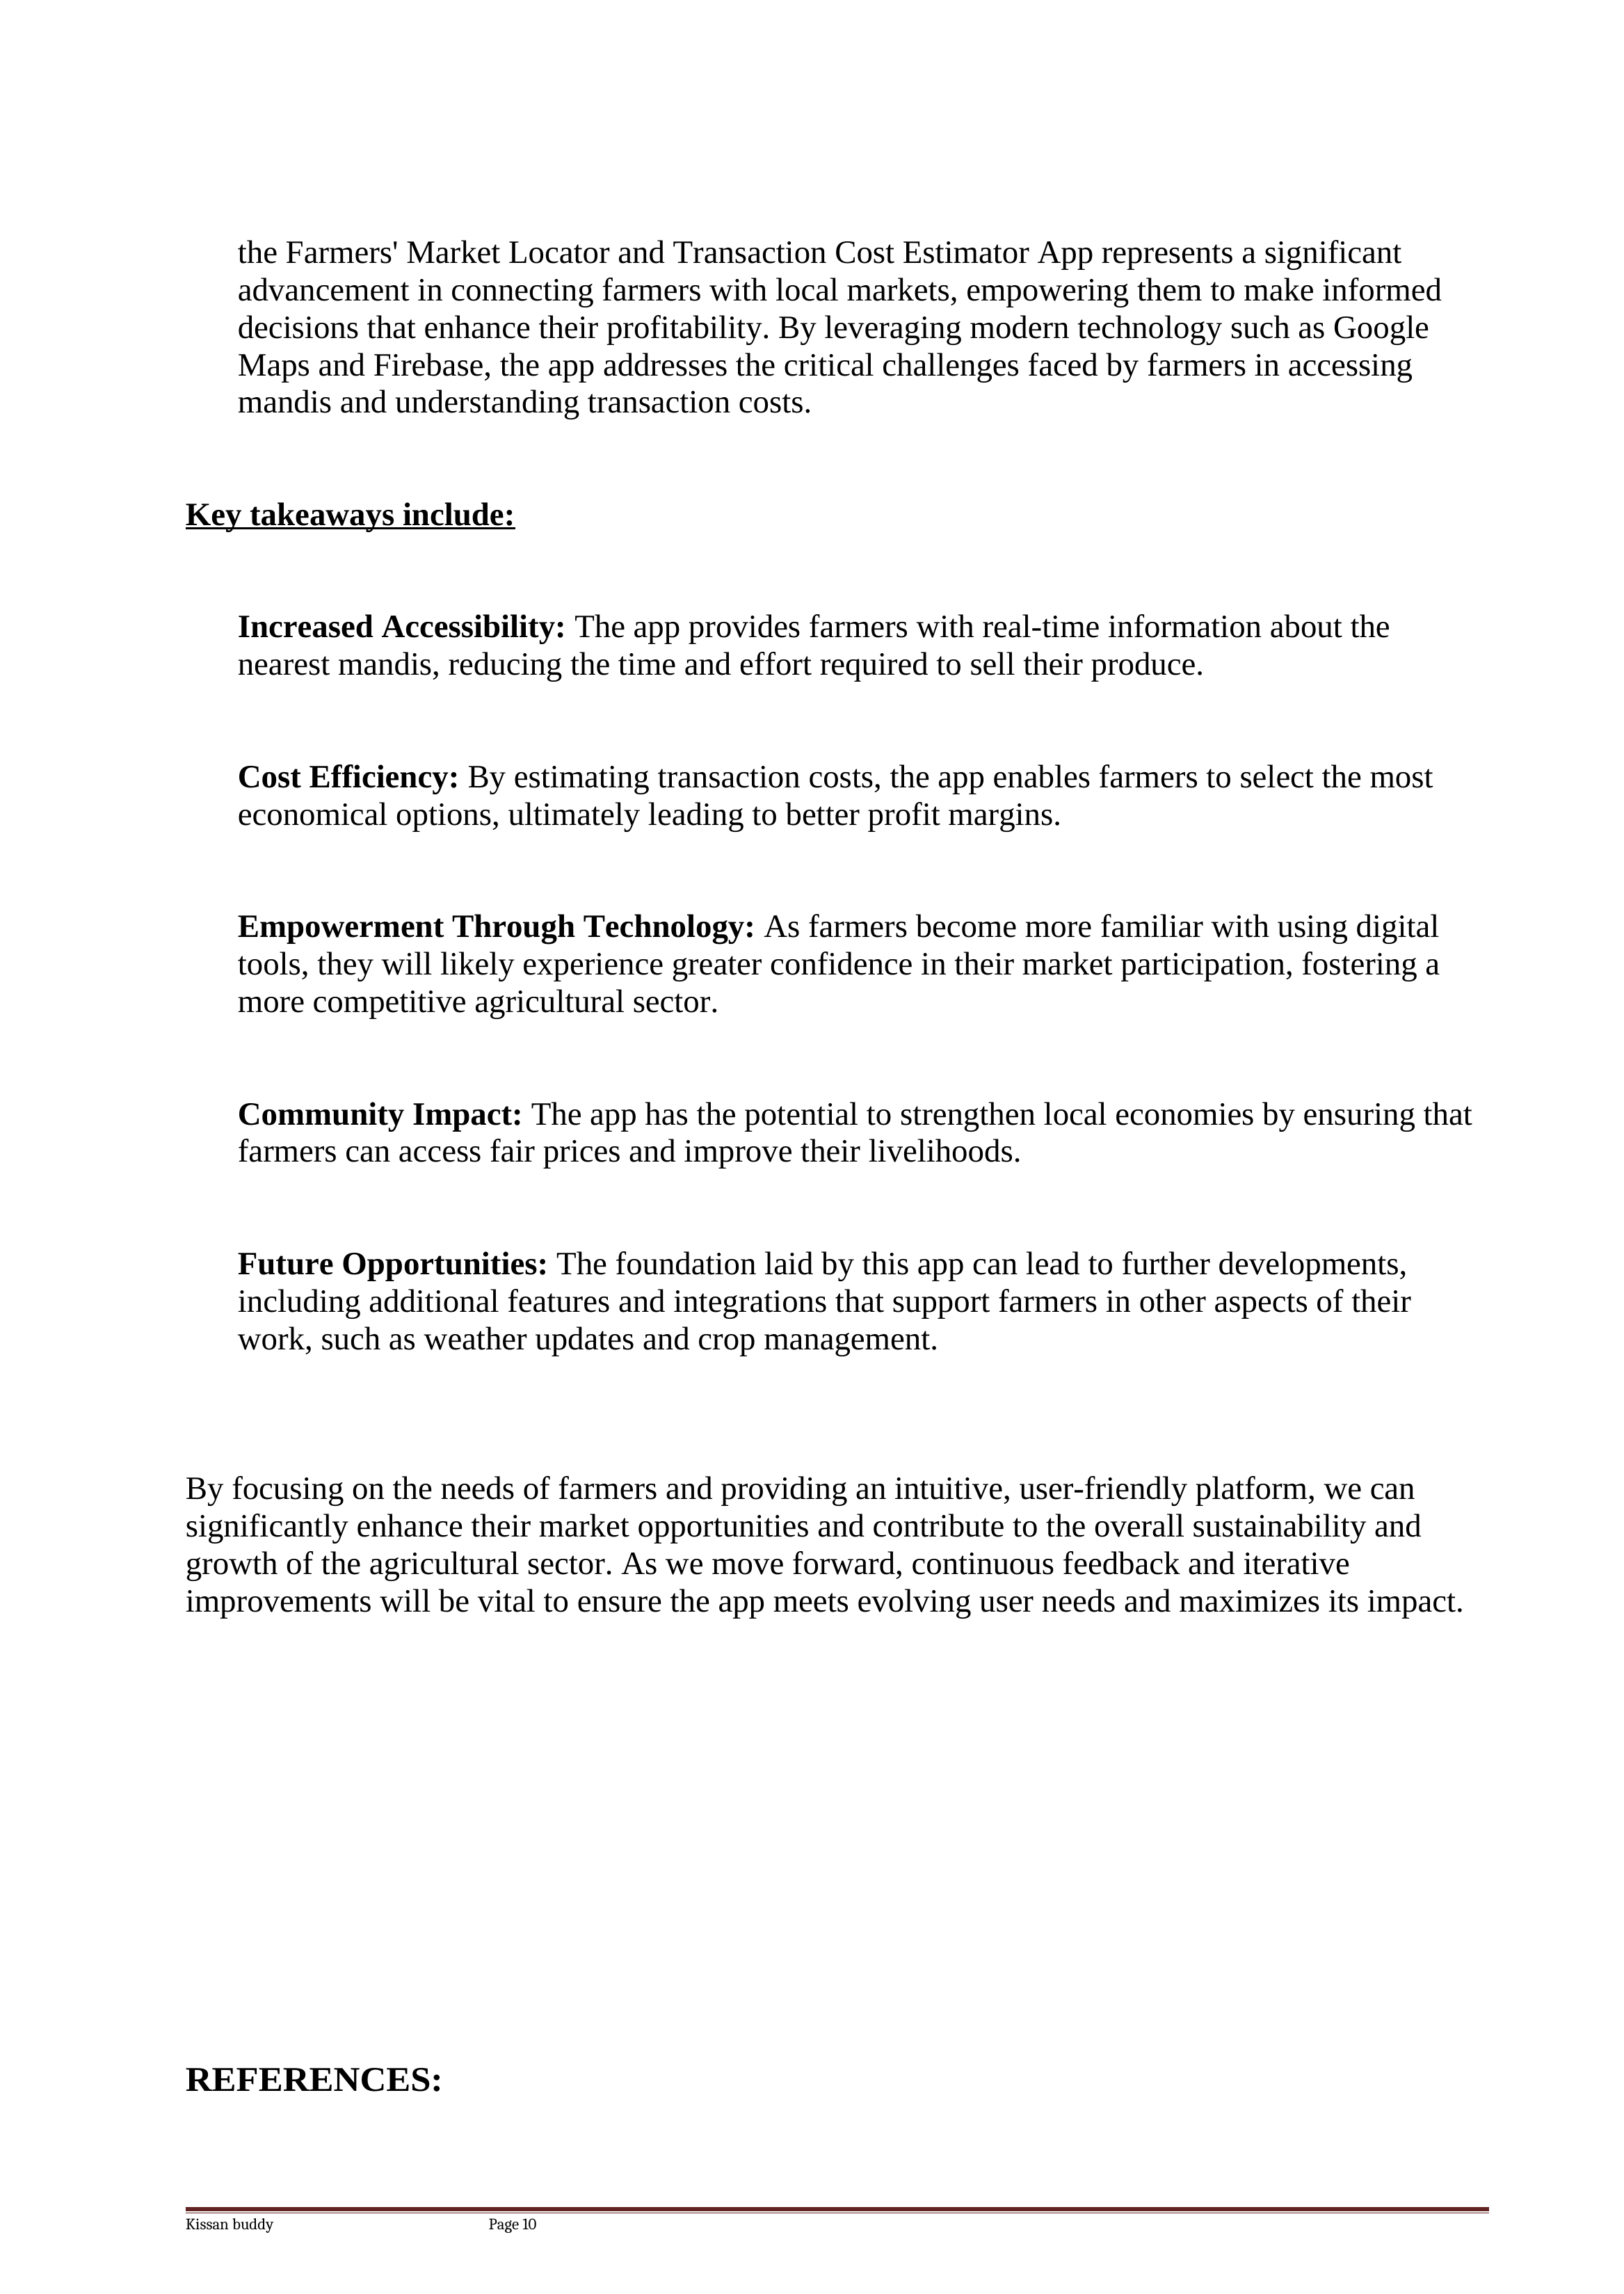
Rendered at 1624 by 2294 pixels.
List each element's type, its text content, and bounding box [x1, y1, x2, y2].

text By focusing on the needs of farmers and providing an intuitive, user-friendly platform, we can significantly enhance their market opportunities and contribute to the overall sustainability and growth of the agricultural sector. As we move forward, continuous feedback and iterative improvements will be vital to ensure the app meets evolving user needs and maximizes its impact. [186, 1469, 1489, 1619]
text Future Opportunities: The foundation laid by this app can lead to further developments, including additional features and integrations that support farmers in other aspects of their work, such as weather updates and crop management. [238, 1244, 1489, 1356]
text Community Impact: The app has the potential to strengthen local economies by ensuring that farmers can access fair prices and improve their livelihoods. [238, 1094, 1489, 1169]
text Cost Efficiency: By estimating transaction costs, the app enables farmers to select the most economical options, ultimately leading to better profit margins. [238, 757, 1489, 832]
text Increased Accessibility: The app provides farmers with real-time information about the nearest mandis, reducing the time and effort required to sell their produce. [238, 607, 1489, 682]
text Key takeaways include: [186, 495, 1489, 532]
text REFERENCES: [186, 2059, 1489, 2099]
text Empowerment Through Technology: As farmers become more familiar with using digital tools, they will likely experience greater confidence in their market participation, fostering a more competitive agricultural sector. [238, 907, 1489, 1020]
text the Farmers' Market Locator and Transaction Cost Estimator App represents a significant advancement in connecting farmers with local markets, empowering them to make informed decisions that enhance their profitability. By leveraging modern technology such as Google Maps and Firebase, the app addresses the critical challenges faced by farmers in accessing mandis and understanding transaction costs. [238, 232, 1489, 420]
